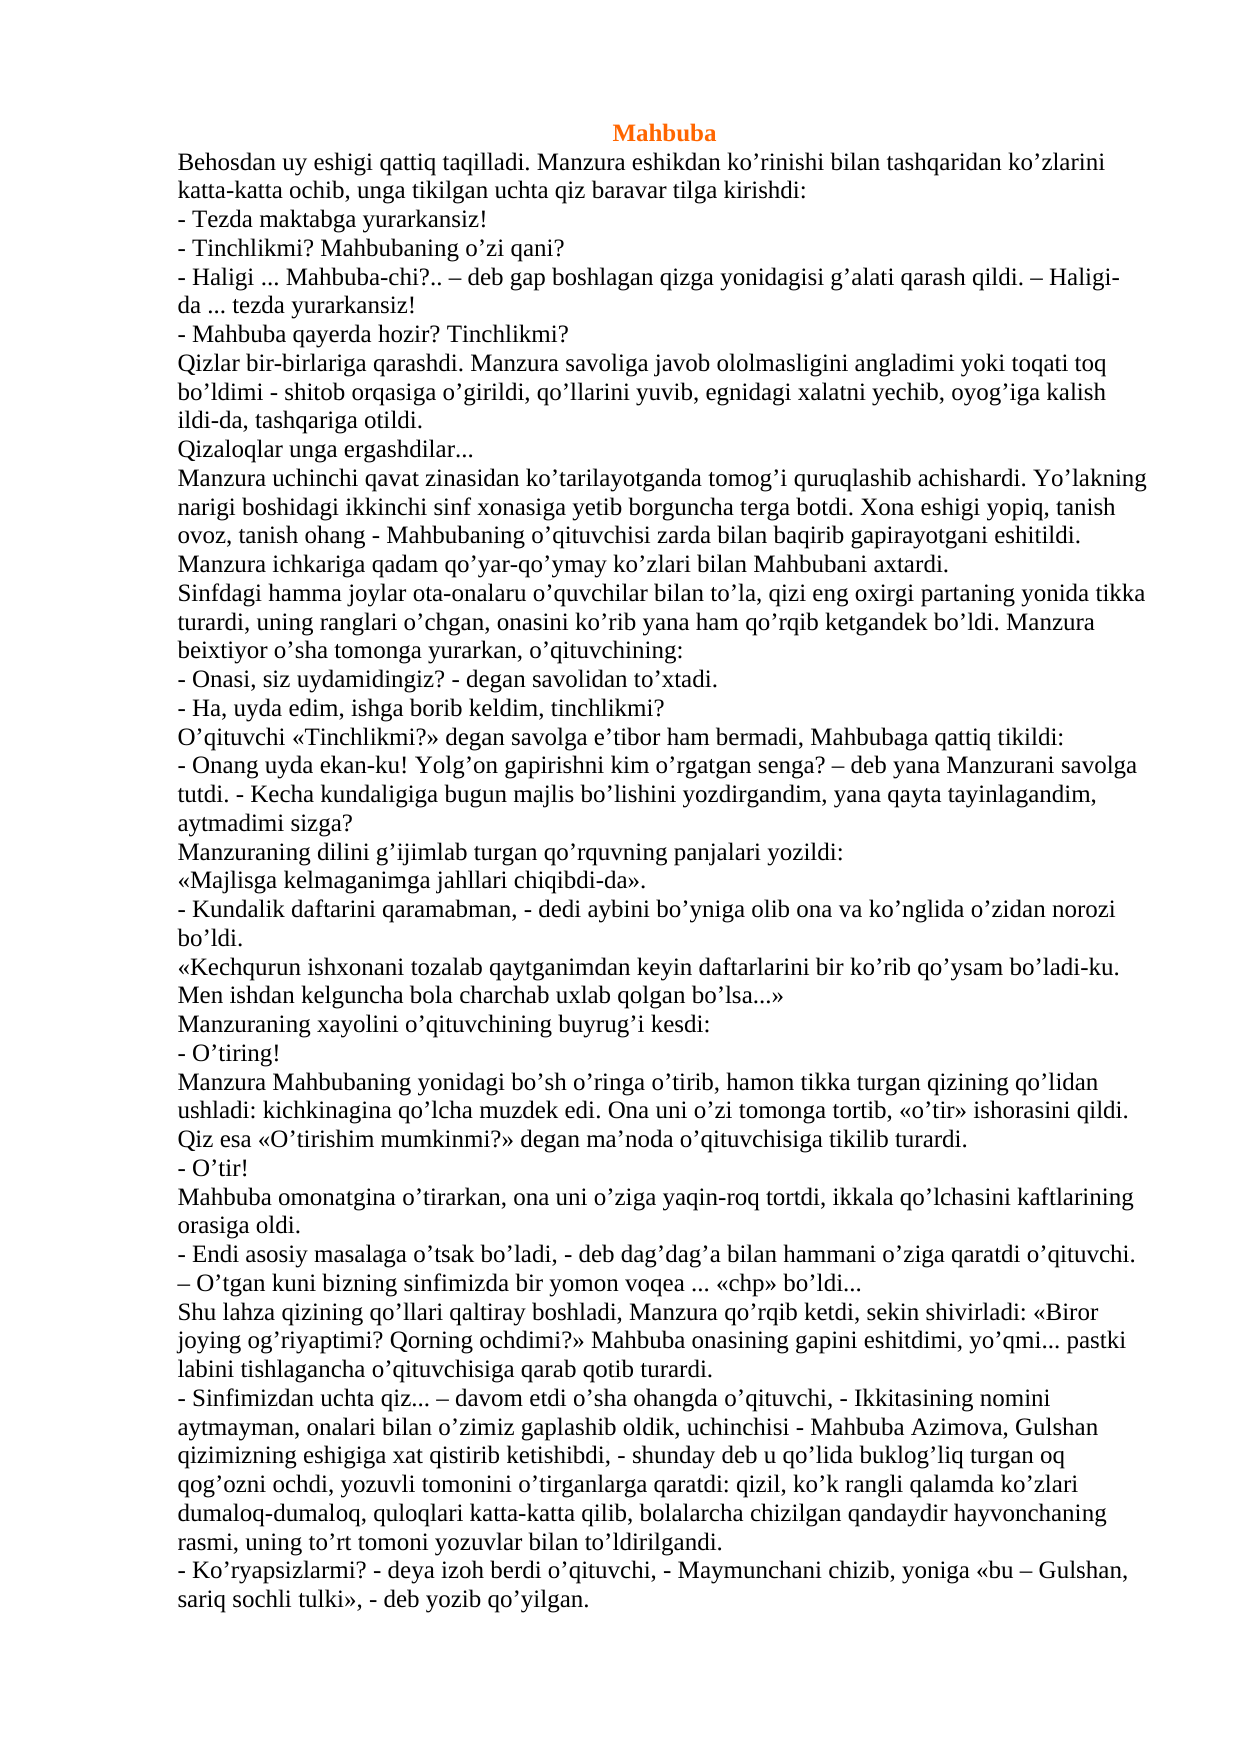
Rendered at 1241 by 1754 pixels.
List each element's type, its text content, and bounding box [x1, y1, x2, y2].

text Mahbuba [177, 118, 1152, 147]
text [177, 147, 1152, 1613]
